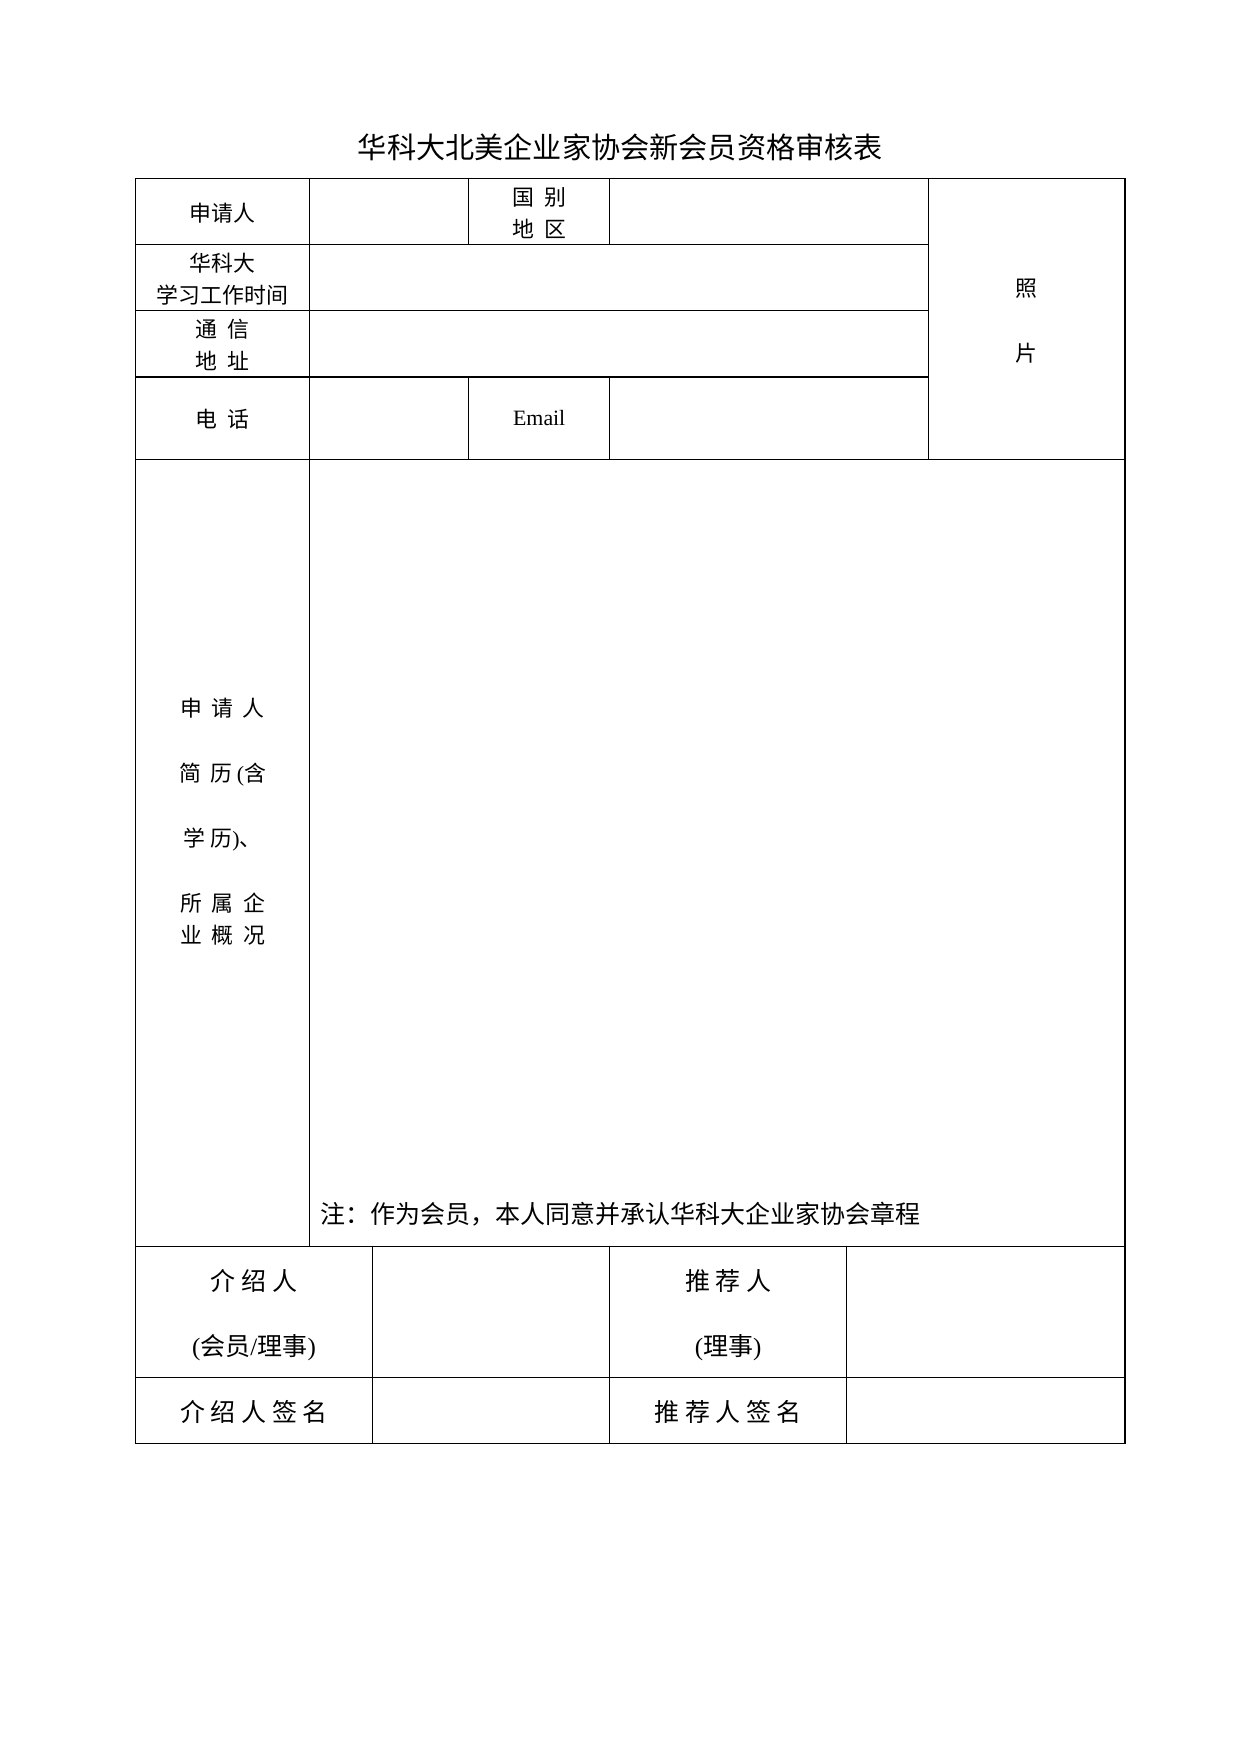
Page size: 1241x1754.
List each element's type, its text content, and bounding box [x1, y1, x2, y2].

table_cell [847, 1378, 1124, 1443]
table_cell 推 荐 人 签 名 [610, 1378, 846, 1443]
table_cell [373, 1378, 609, 1443]
table_header 照 片 [929, 179, 1124, 459]
table_cell Email [469, 378, 609, 459]
table_cell 申 请 人 简 历 (含 学 历)、 所 属 企 业 概 况 [136, 460, 309, 1246]
table_header 申请人 [136, 179, 309, 244]
table_cell 介 绍 人 (会员/理事) [136, 1247, 372, 1377]
table_cell [847, 1247, 1124, 1377]
table_header 国 别 地 区 [469, 179, 609, 244]
table_cell [310, 460, 1124, 1179]
table_cell [373, 1247, 609, 1377]
table_cell 介 绍 人 签 名 [136, 1378, 372, 1443]
text 华科大北美企业家协会新会员资格审核表 [112, 113, 1128, 178]
table_cell 推 荐 人 (理事) [610, 1247, 846, 1377]
table_cell [310, 311, 928, 376]
table_header [610, 179, 928, 244]
table_cell 华科大 学习工作时间 [136, 245, 309, 310]
table_header [310, 179, 468, 244]
table_cell [610, 378, 928, 459]
table_cell [310, 378, 468, 459]
table_cell 注：作为会员，本人同意并承认华科大企业家协会章程 [310, 1180, 1124, 1246]
table_cell 通 信 地 址 [136, 311, 309, 376]
table_cell 电 话 [136, 378, 309, 459]
table_cell [310, 245, 928, 310]
